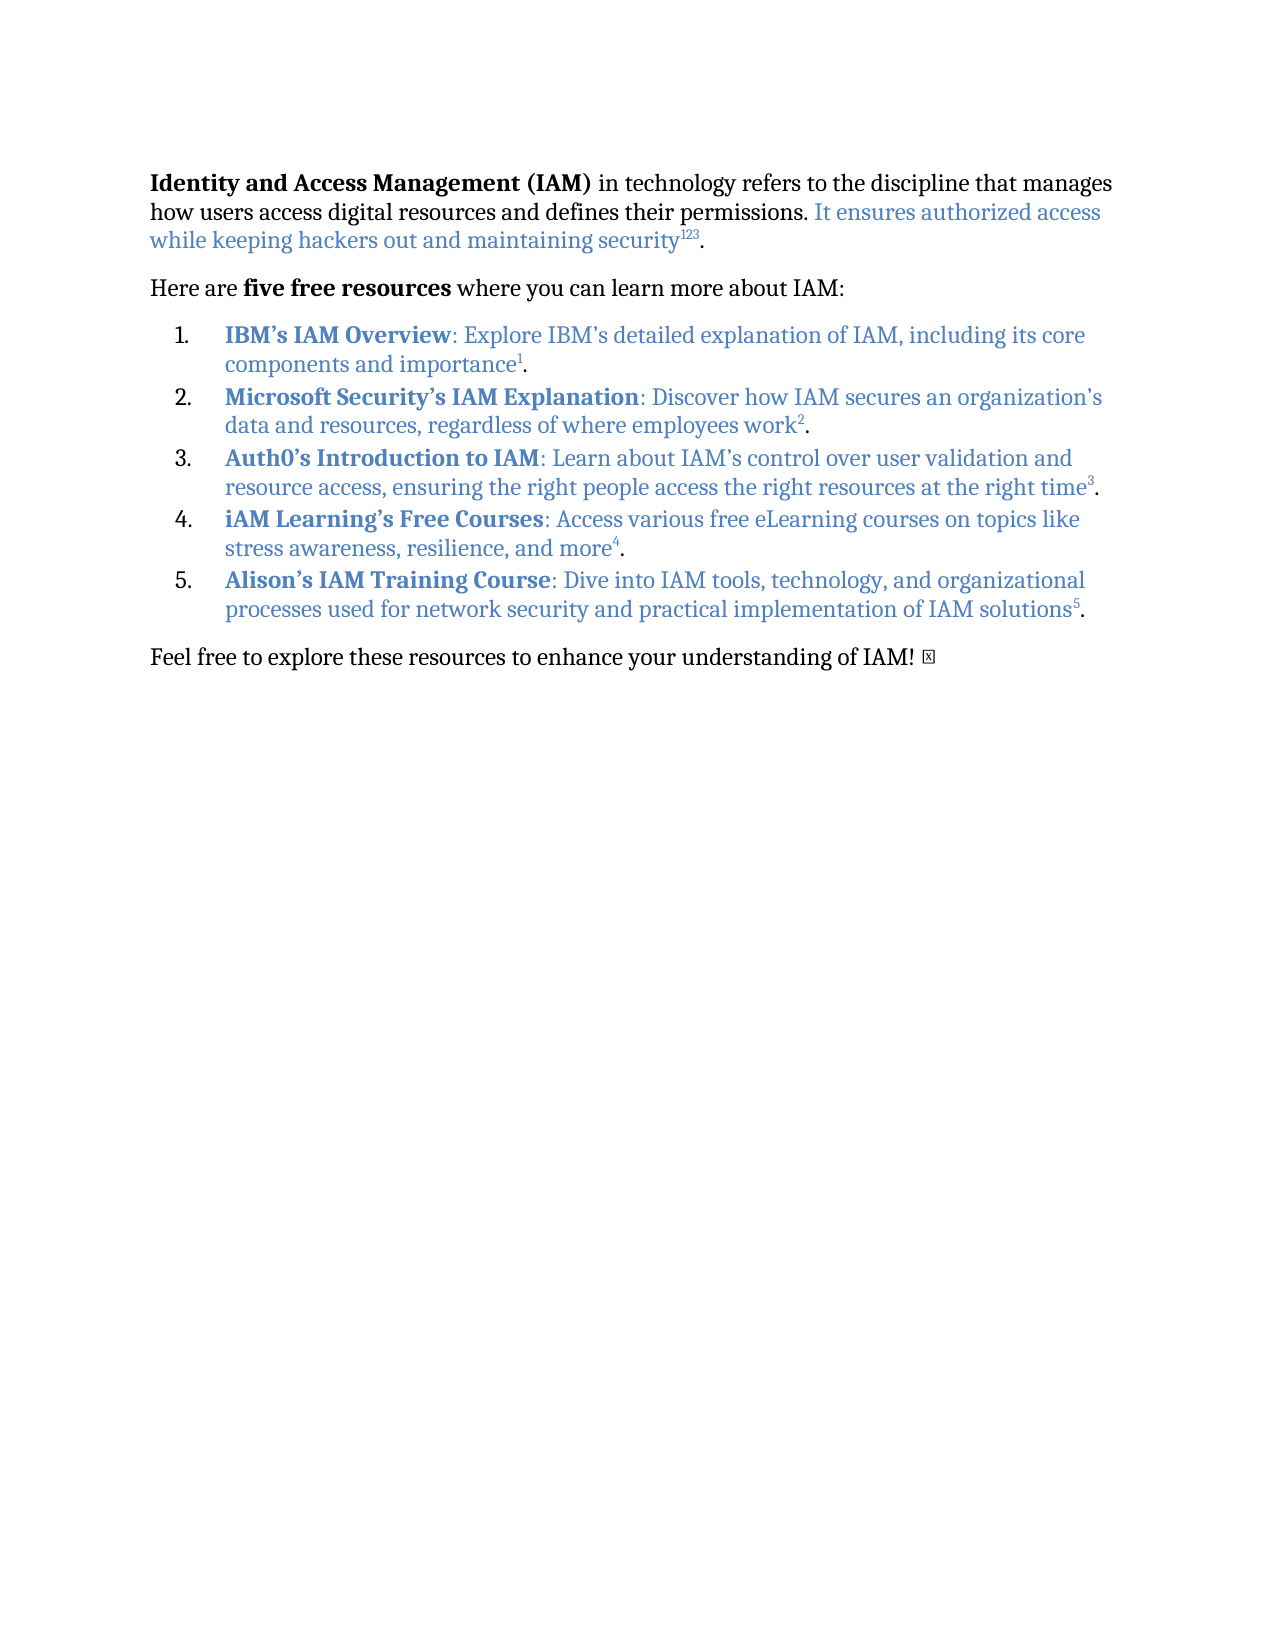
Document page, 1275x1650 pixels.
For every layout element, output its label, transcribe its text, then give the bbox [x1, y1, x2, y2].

list Microsoft Security’s IAM Explanation: Discover how IAM secures an organization’s data and resources, regardless of where employees work2. [175, 382, 1125, 440]
text Feel free to explore these resources to enhance your understanding of IAM! 🌟 [150, 642, 1125, 671]
text Here are five free resources where you can learn more about IAM: [150, 274, 1125, 302]
list iAM Learning’s Free Courses: Access various free eLearning courses on topics like stress awareness, resilience, and more4. [175, 505, 1125, 562]
list IBM’s IAM Overview: Explore IBM’s detailed explanation of IAM, including its core components and importance1. [175, 321, 1125, 379]
list Auth0’s Introduction to IAM: Learn about IAM’s control over user validation and resource access, ensuring the right people access the right resources at the right time3. [175, 444, 1125, 501]
text Identity and Access Management (IAM) in technology refers to the discipline that manages how users access digital resources and defines their permissions. It ensures authorized access while keeping hackers out and maintaining security123. [150, 169, 1125, 255]
list Alison’s IAM Training Course: Dive into IAM tools, technology, and organizational processes used for network security and practical implementation of IAM solutions5. [175, 566, 1125, 624]
